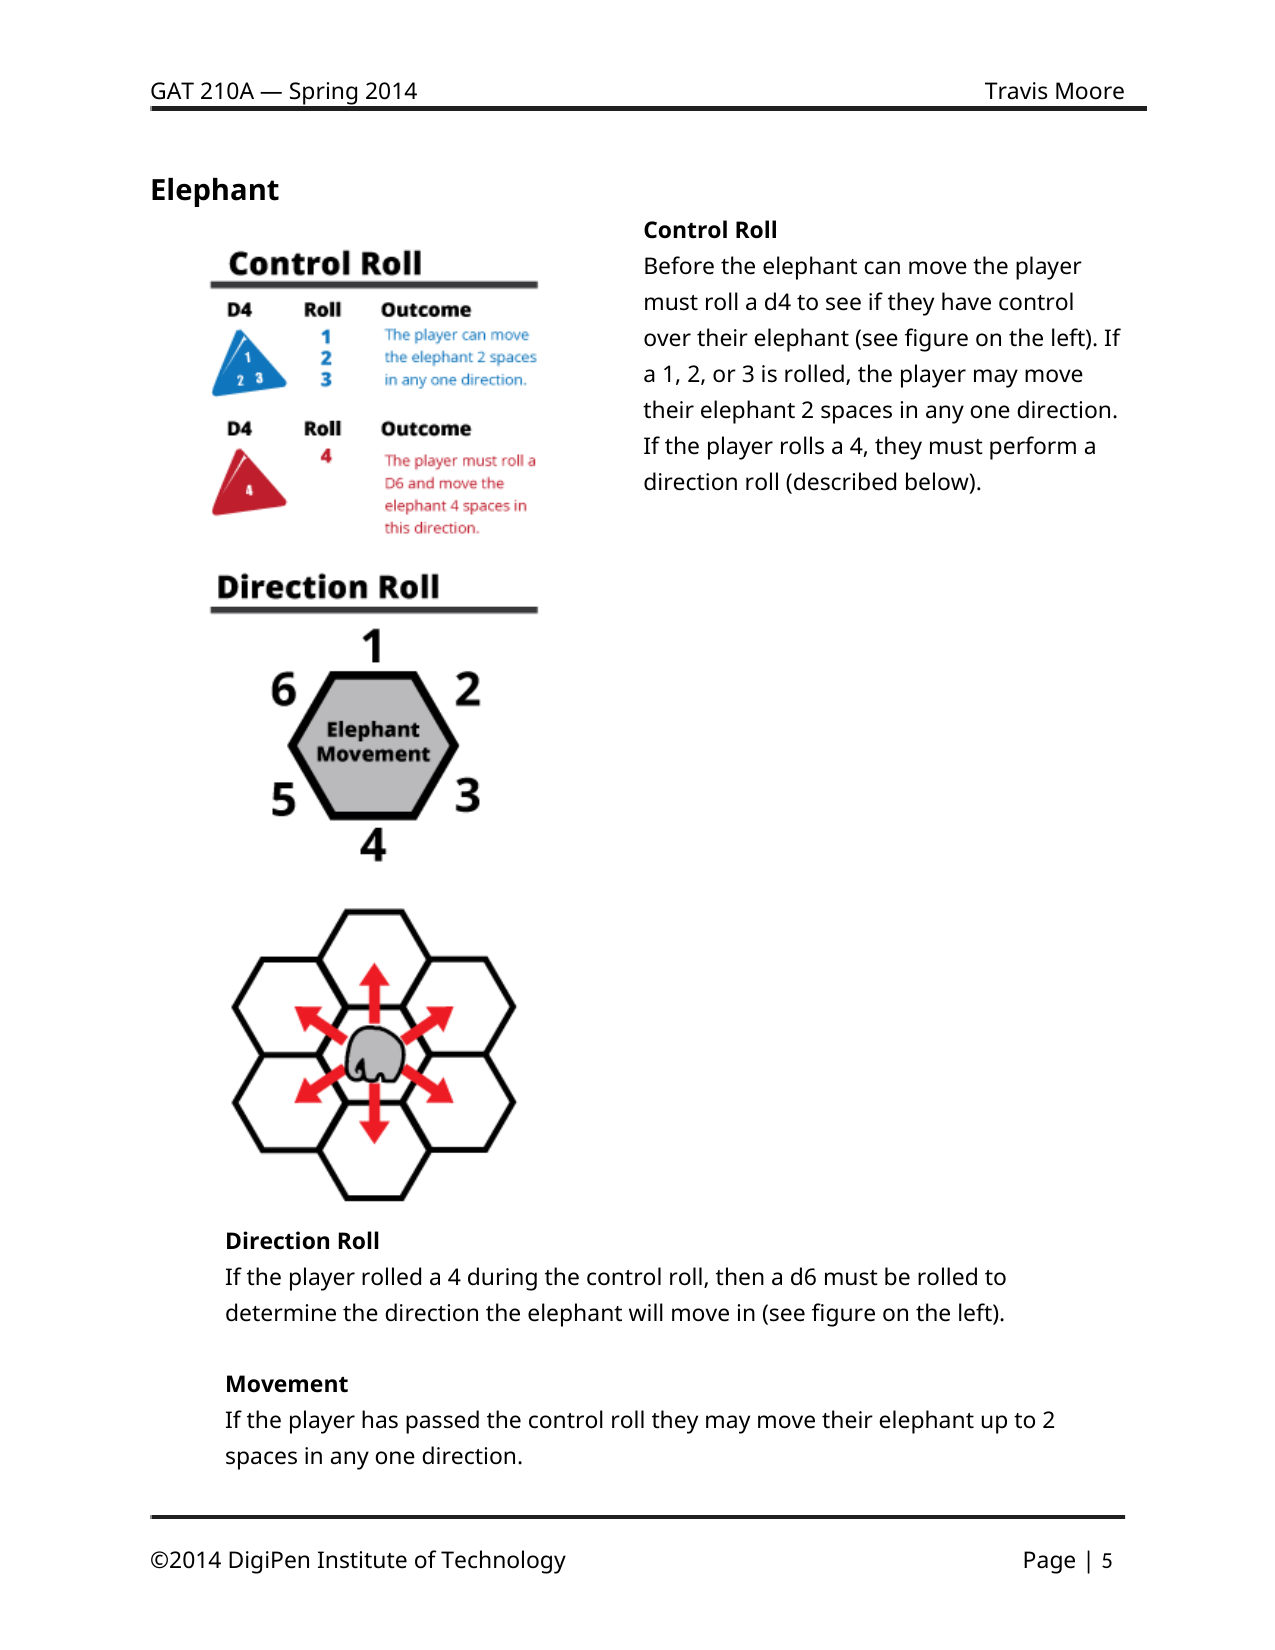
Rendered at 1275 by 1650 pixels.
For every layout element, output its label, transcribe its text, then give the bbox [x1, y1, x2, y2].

picture [198, 219, 550, 1216]
text Elephant [150, 169, 1125, 208]
picture [150, 1515, 1125, 1519]
text If the player rolled a 4 during the control roll, then a d6 must be rolled to determine the direction the elephant will move in (see figure on the left). [225, 1261, 1125, 1328]
text Before the elephant can move the player must roll a d4 to see if they have control over their elephant (see figure on the left). If a 1, 2, or 3 is rolled, the player may move their elephant 2 spaces in any one direction. If the player rolls a 4, they must perform a direction roll (described below). [550, 250, 1125, 497]
text If the player has passed the control roll they may move their elephant up to 2 spaces in any one direction. [225, 1404, 1125, 1471]
text Control Roll [225, 214, 1125, 246]
text Movement [225, 1368, 1125, 1399]
picture [150, 106, 1147, 111]
text Direction Roll [225, 1224, 1125, 1256]
